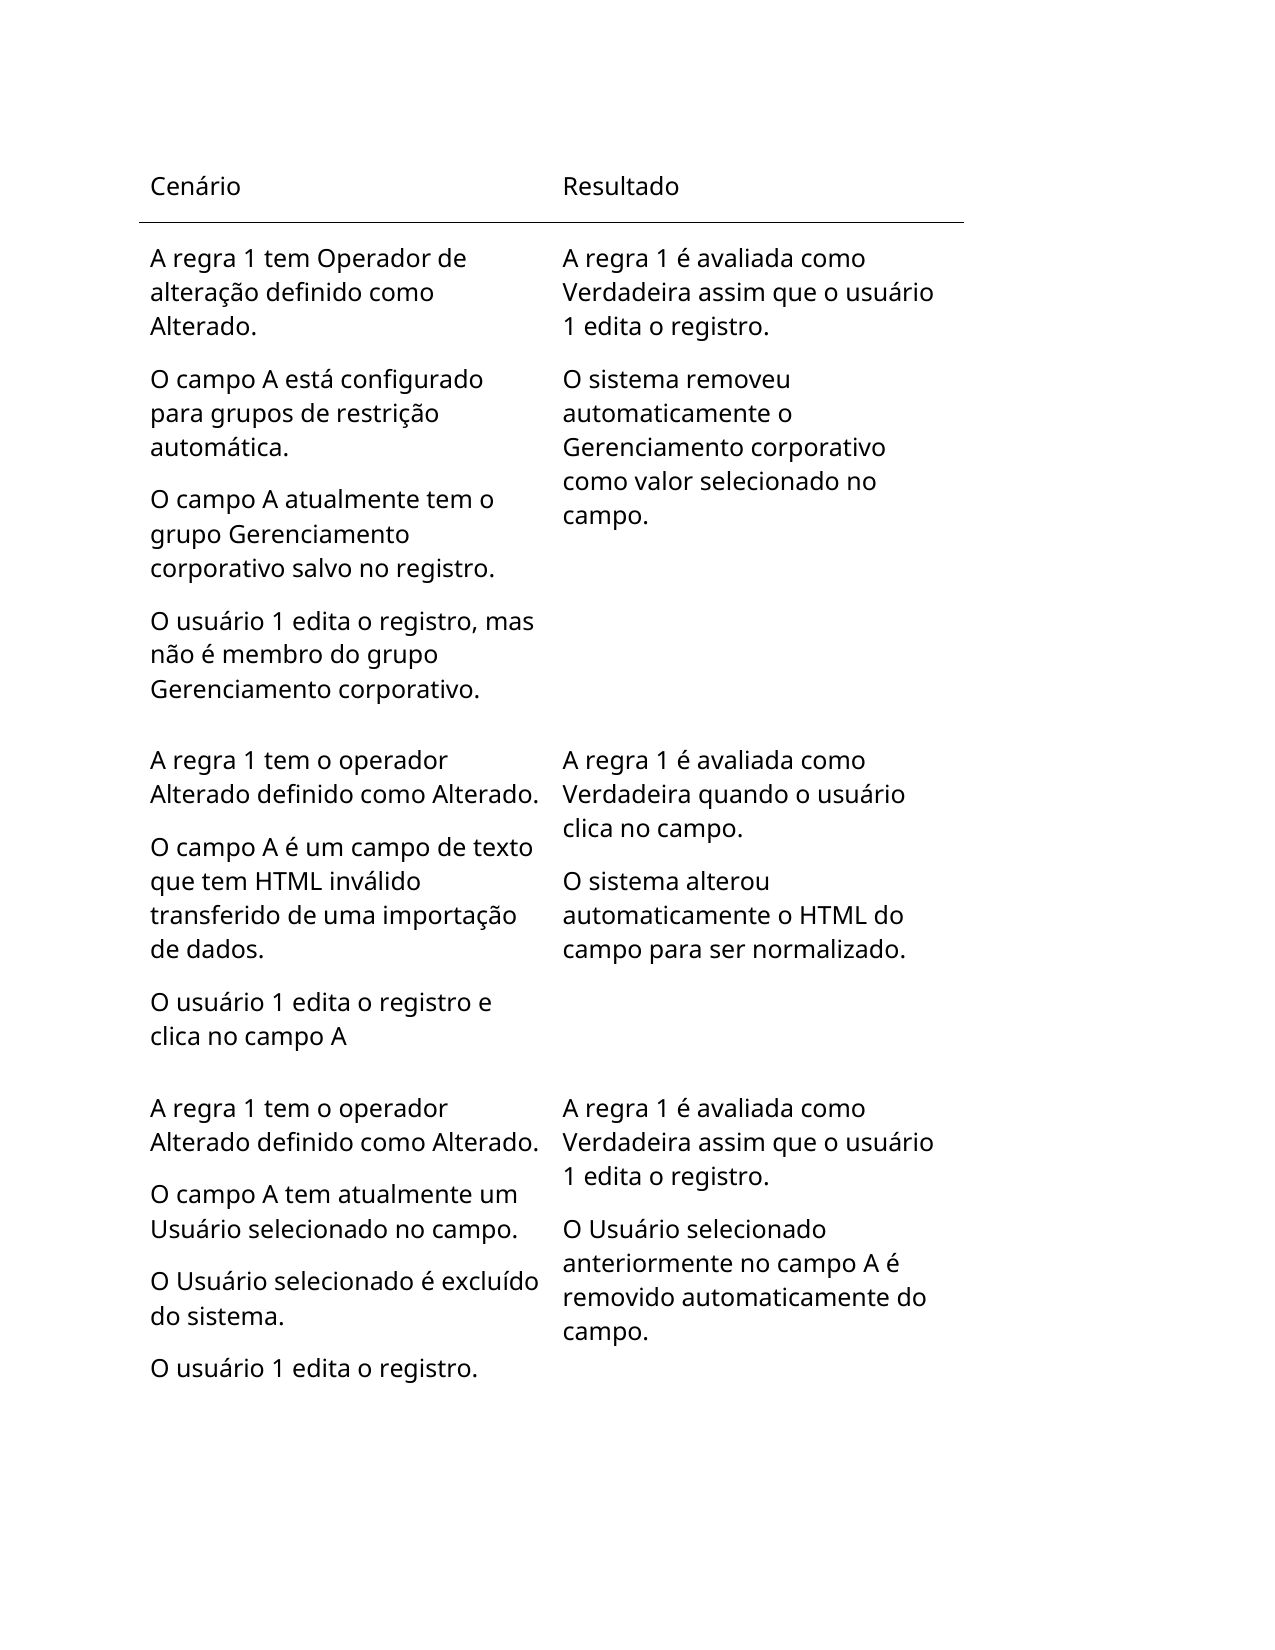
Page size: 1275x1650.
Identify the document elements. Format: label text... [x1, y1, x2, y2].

table_cell A regra 1 é avaliada como Verdadeira assim que o usuário 1 edita o registro. O sistema removeu automaticamente o Gerenciamento corporativo como valor selecionado no campo. [551, 223, 964, 724]
table_header Cenário [139, 150, 551, 222]
table_cell A regra 1 tem o operador Alterado definido como Alterado. O campo A é um campo de texto que tem HTML inválido transferido de uma importação de dados. O usuário 1 edita o registro e clica no campo A [139, 724, 551, 1072]
table_cell A regra 1 tem Operador de alteração definido como Alterado. O campo A está configurado para grupos de restrição automática. O campo A atualmente tem o grupo Gerenciamento corporativo salvo no registro. O usuário 1 edita o registro, mas não é membro do grupo Gerenciamento corporativo. [139, 223, 551, 724]
table_cell A regra 1 é avaliada como Verdadeira assim que o usuário 1 edita o registro. O Usuário selecionado anteriormente no campo A é removido automaticamente do campo. [551, 1072, 964, 1404]
table_header Resultado [551, 150, 964, 222]
table_cell A regra 1 tem o operador Alterado definido como Alterado. O campo A tem atualmente um Usuário selecionado no campo. O Usuário selecionado é excluído do sistema. O usuário 1 edita o registro. [139, 1072, 551, 1404]
table_cell A regra 1 é avaliada como Verdadeira quando o usuário clica no campo. O sistema alterou automaticamente o HTML do campo para ser normalizado. [551, 724, 964, 1072]
